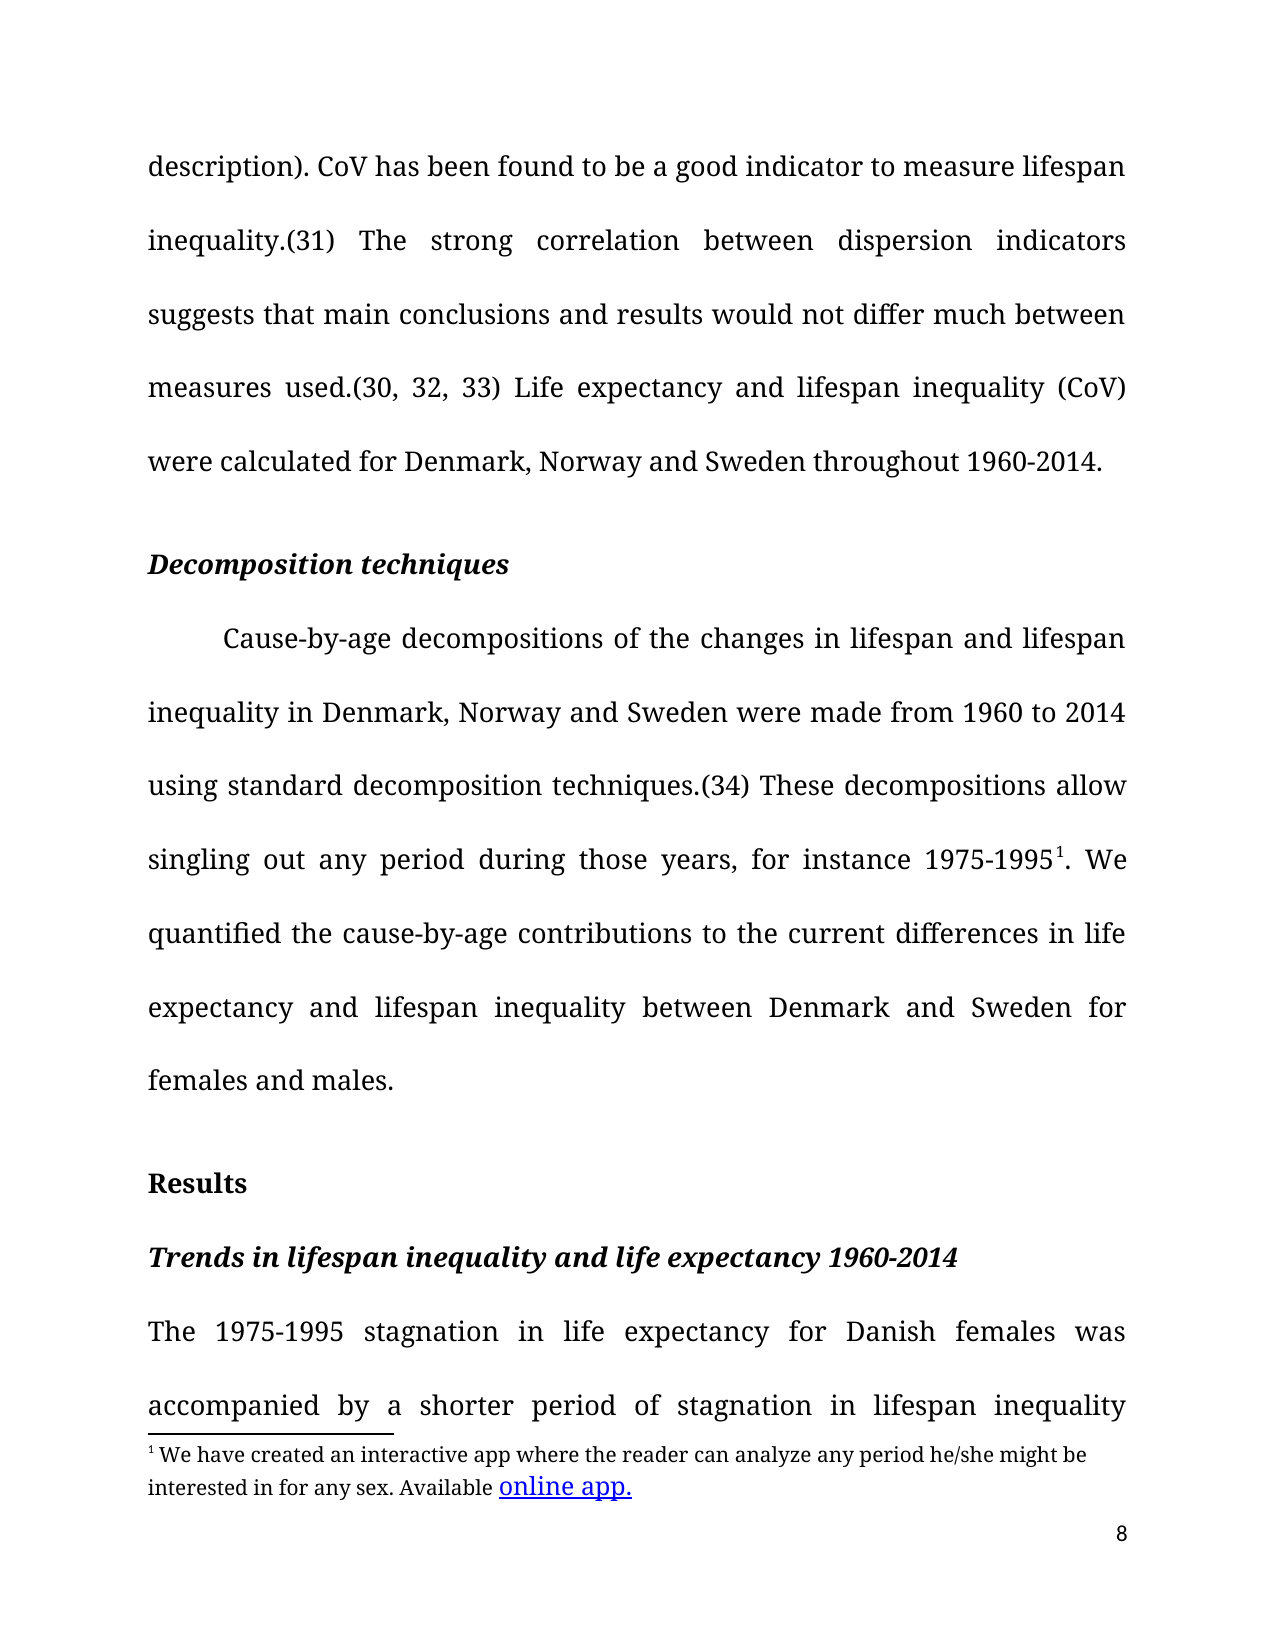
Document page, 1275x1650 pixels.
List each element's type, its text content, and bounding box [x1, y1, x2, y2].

text Decomposition techniques [148, 546, 1127, 582]
subtitle Results [148, 1165, 1127, 1202]
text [148, 148, 1127, 479]
text Cause-by-age decompositions of the changes in lifespan and lifespan inequality in Denmark, Norway and Sweden were made from 1960 to 2014 using standard decomposition techniques.(34) These decompositions allow singling out any period during those years, for instance 1975-1995. We quantified the cause-by-age contributions to the current differences in life expectancy and lifespan inequality between Denmark and Sweden for females and males. [148, 619, 1127, 1099]
text Trends in lifespan inequality and life expectancy 1960-2014 [148, 1238, 1127, 1275]
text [148, 1312, 1127, 1423]
